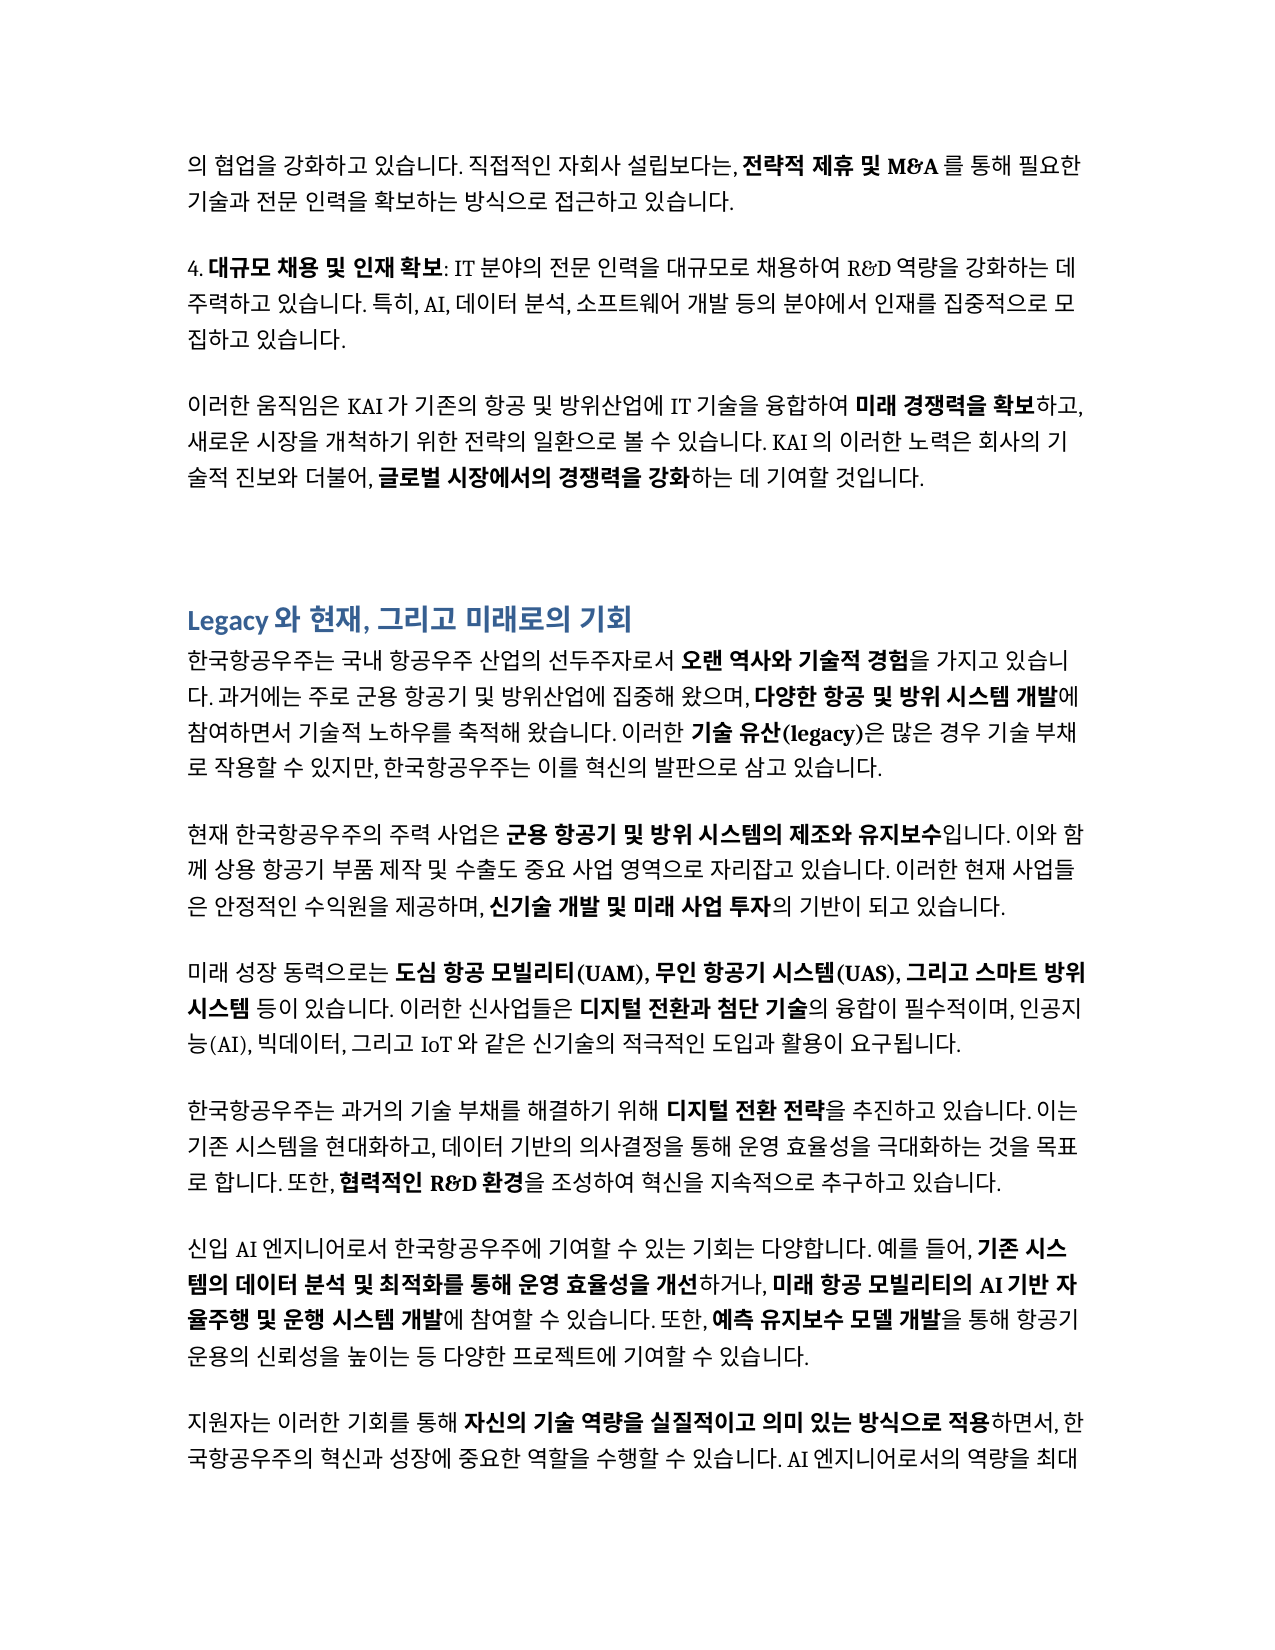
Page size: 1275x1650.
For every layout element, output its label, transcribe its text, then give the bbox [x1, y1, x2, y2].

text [187, 644, 1087, 1474]
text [187, 150, 1087, 493]
subtitle Legacy와 현재, 그리고 미래로의 기회 [187, 599, 1087, 639]
